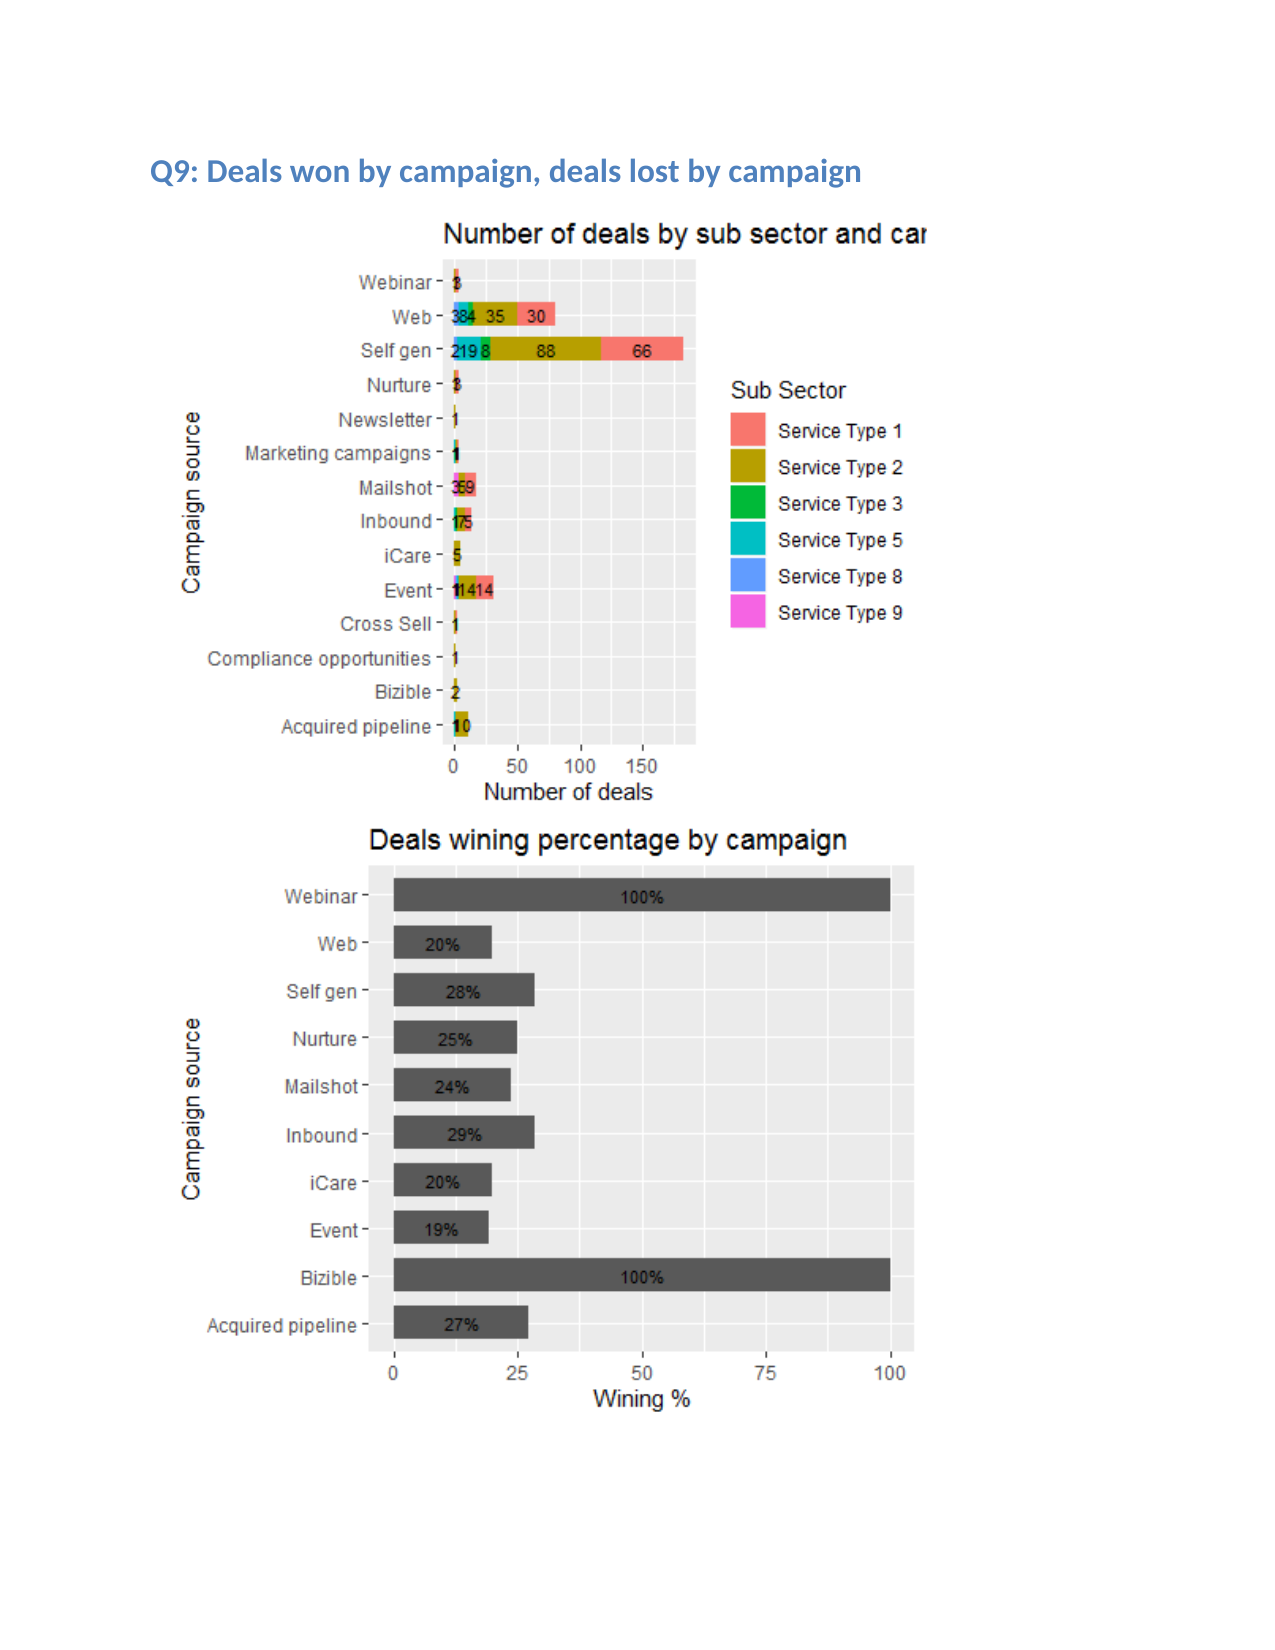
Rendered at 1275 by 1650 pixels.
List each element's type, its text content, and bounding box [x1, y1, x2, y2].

subtitle Q9: Deals won by campaign, deals lost by campaign [150, 150, 1125, 191]
picture [168, 209, 927, 1423]
